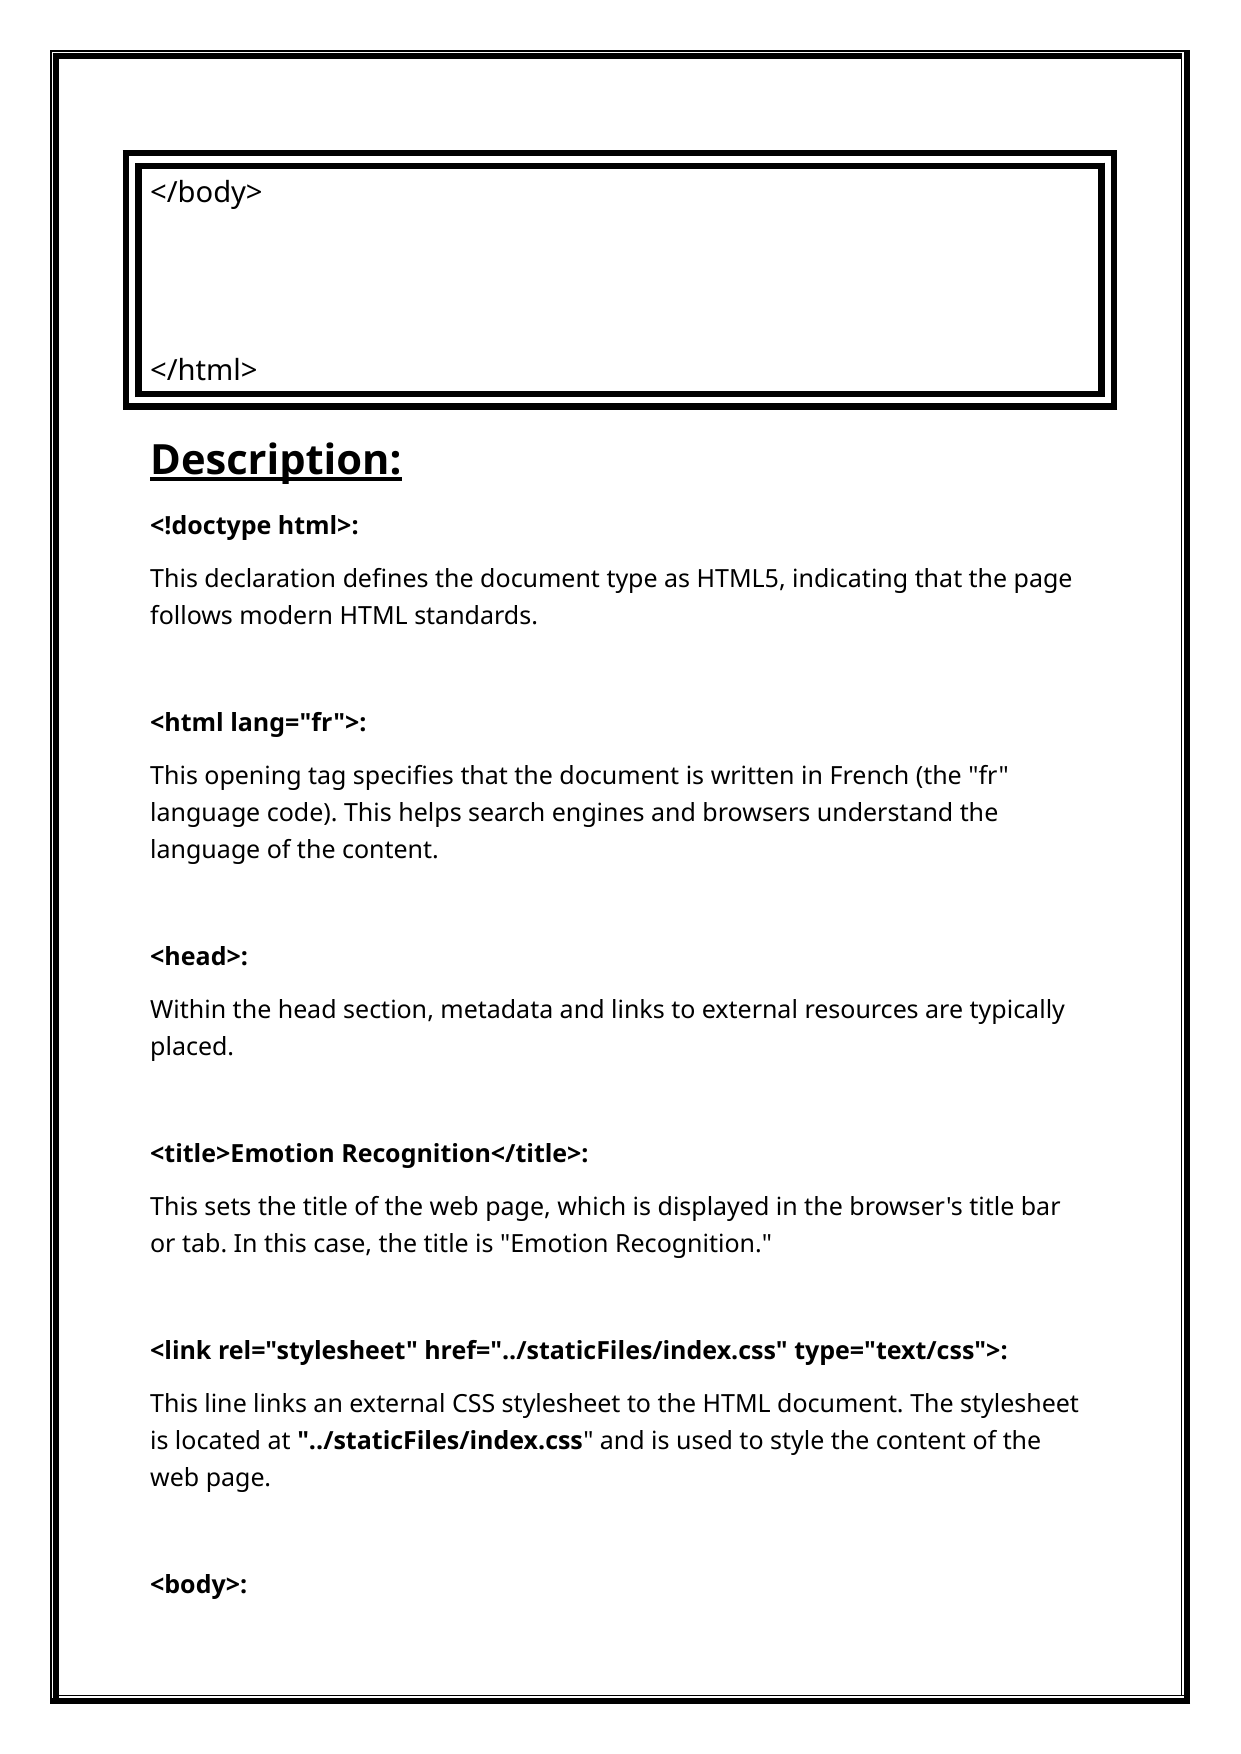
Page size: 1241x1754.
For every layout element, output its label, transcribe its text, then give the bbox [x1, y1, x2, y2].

text <html lang="fr">: [150, 704, 1090, 739]
text This line links an external CSS stylesheet to the HTML document. The stylesheet is located at "../staticFiles/index.css" and is used to style the content of the web page. [150, 1386, 1090, 1494]
text <title>Emotion Recognition</title>: [150, 1136, 1090, 1169]
text </html> [129, 328, 1111, 403]
text <!doctype html>: [150, 507, 1090, 542]
text This sets the title of the web page, which is displayed in the browser's title bar or tab. In this case, the title is "Emotion Recognition." [150, 1189, 1090, 1260]
text Description: [150, 429, 1090, 486]
text <head>: [150, 938, 1090, 972]
text <body>: [150, 1566, 1090, 1601]
text This declaration defines the document type as HTML5, indicating that the page follows modern HTML standards. [150, 561, 1090, 632]
text This opening tag specifies that the document is written in French (the "fr" language code). This helps search engines and browsers understand the language of the content. [150, 758, 1090, 866]
text <link rel="stylesheet" href="../staticFiles/index.css" type="text/css">: [150, 1333, 1090, 1367]
text Within the head section, metadata and links to external resources are typically placed. [150, 992, 1090, 1063]
text </body> [129, 156, 1111, 211]
